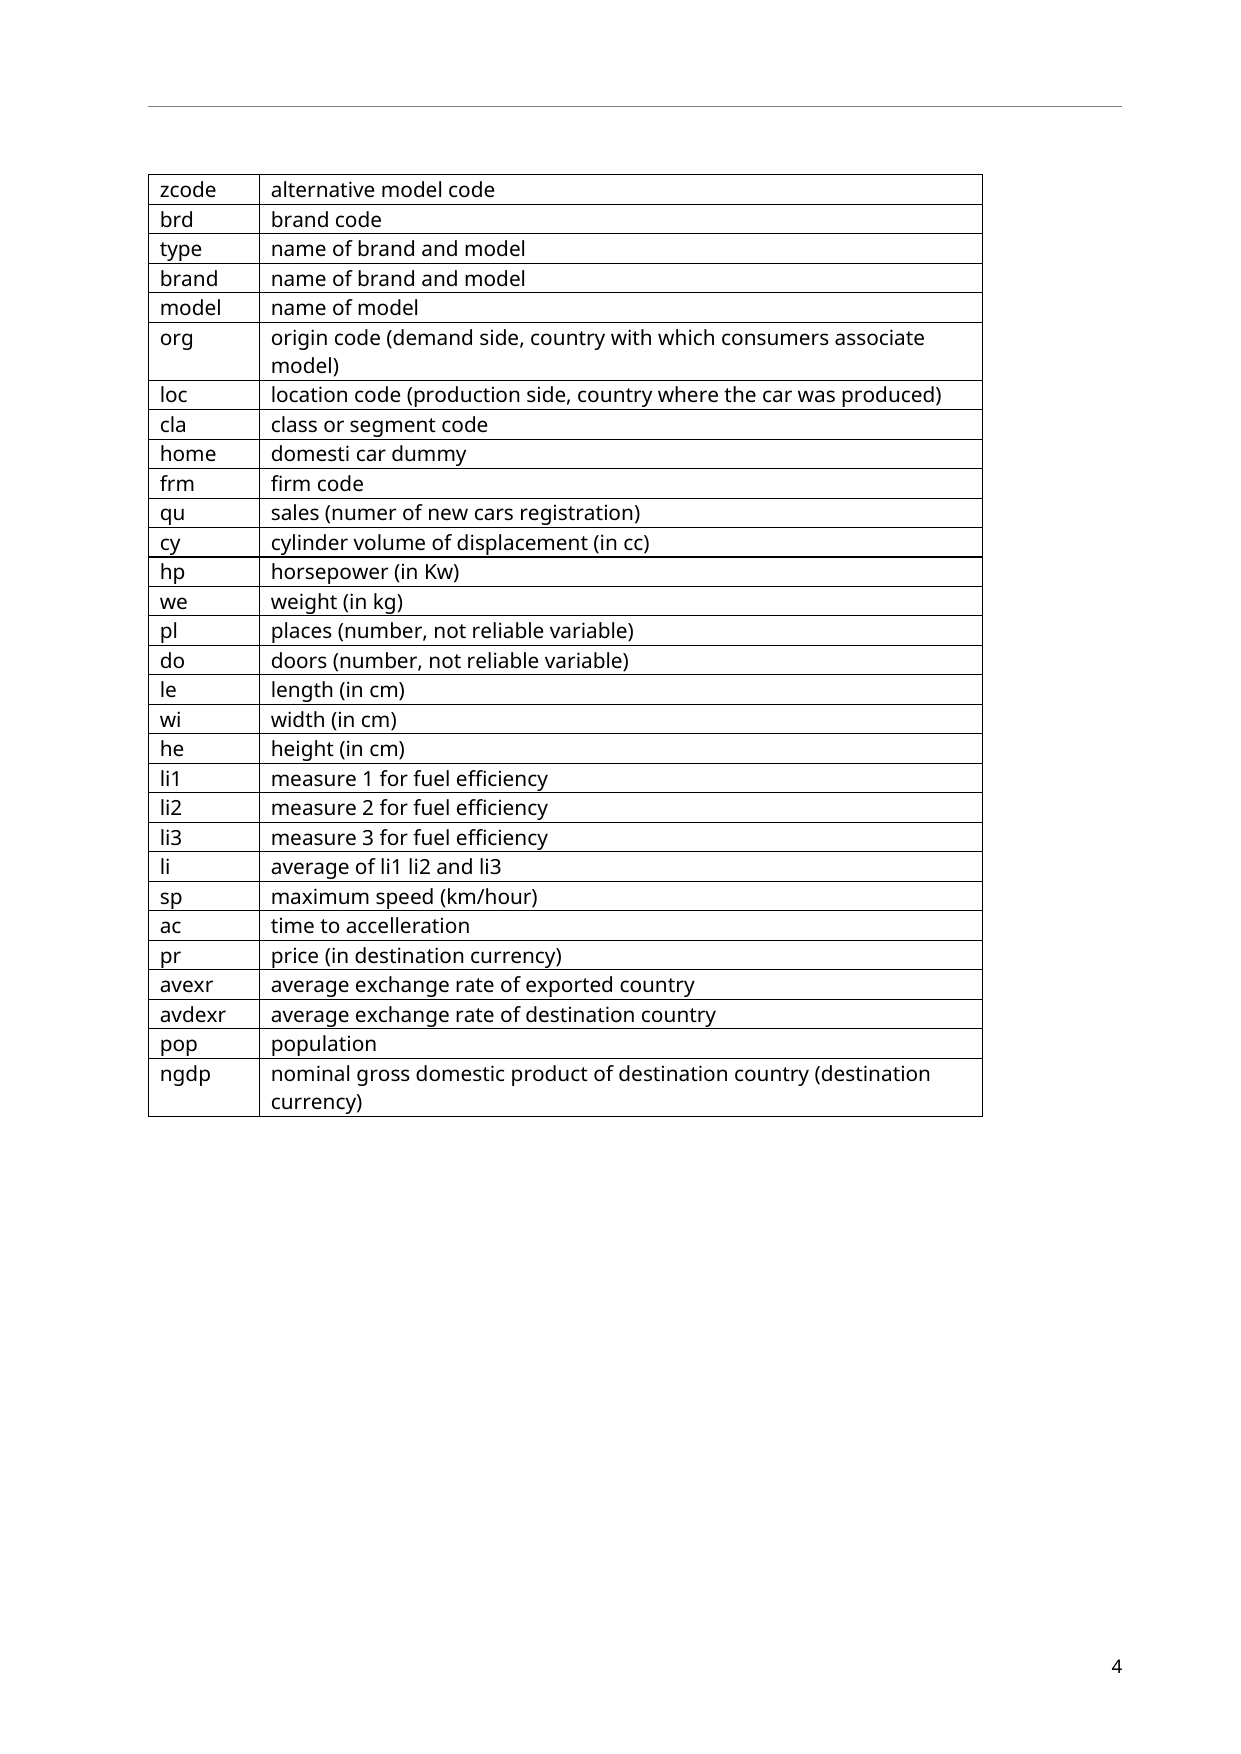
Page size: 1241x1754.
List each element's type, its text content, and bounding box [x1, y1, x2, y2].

table_cell we [149, 587, 259, 615]
table_cell brand code [260, 205, 982, 233]
table_cell le [149, 675, 259, 704]
table_cell li2 [149, 793, 259, 822]
table_cell loc [149, 381, 259, 409]
table_cell ac [149, 911, 259, 940]
table_cell li3 [149, 823, 259, 851]
table_cell org [149, 323, 259, 379]
table_cell qu [149, 499, 259, 527]
table_cell do [149, 646, 259, 674]
table_cell name of brand and model [260, 234, 982, 263]
table_cell measure 2 for fuel efficiency [260, 793, 982, 822]
table_cell avexr [149, 970, 259, 999]
table_cell type [149, 234, 259, 263]
table_cell population [260, 1029, 982, 1058]
table_cell he [149, 734, 259, 763]
table_cell measure 1 for fuel efficiency [260, 764, 982, 792]
table_cell time to accelleration [260, 911, 982, 940]
table_cell ngdp [149, 1059, 259, 1116]
table_cell weight (in kg) [260, 587, 982, 615]
table_cell places (number, not reliable variable) [260, 616, 982, 645]
table_cell location code (production side, country where the car was produced) [260, 381, 982, 409]
table_cell pop [149, 1029, 259, 1058]
table_cell average of li1 li2 and li3 [260, 852, 982, 881]
table_cell average exchange rate of exported country [260, 970, 982, 999]
table_cell brd [149, 205, 259, 233]
table_cell wi [149, 705, 259, 733]
table_cell doors (number, not reliable variable) [260, 646, 982, 674]
table_cell width (in cm) [260, 705, 982, 733]
table_cell frm [149, 469, 259, 497]
table_cell home [149, 440, 259, 468]
table_cell name of model [260, 293, 982, 322]
table_cell average exchange rate of destination country [260, 1000, 982, 1028]
table_cell domesti car dummy [260, 440, 982, 468]
table_cell alternative model code [260, 175, 982, 204]
table_cell model [149, 293, 259, 322]
table_cell hp [149, 558, 259, 586]
table_cell brand [149, 264, 259, 292]
table_cell horsepower (in Kw) [260, 558, 982, 586]
table_cell origin code (demand side, country with which consumers associate model) [260, 323, 982, 379]
table_cell pr [149, 941, 259, 969]
table_cell price (in destination currency) [260, 941, 982, 969]
table_cell li1 [149, 764, 259, 792]
table_cell height (in cm) [260, 734, 982, 763]
table_cell measure 3 for fuel efficiency [260, 823, 982, 851]
table_cell class or segment code [260, 410, 982, 438]
table_cell maximum speed (km/hour) [260, 882, 982, 910]
table_cell cy [149, 528, 259, 556]
table_cell nominal gross domestic product of destination country (destination currency) [260, 1059, 982, 1116]
table_cell cla [149, 410, 259, 438]
table_cell length (in cm) [260, 675, 982, 704]
table_cell zcode [149, 175, 259, 204]
table_cell li [149, 852, 259, 881]
table_cell name of brand and model [260, 264, 982, 292]
table_cell cylinder volume of displacement (in cc) [260, 528, 982, 556]
table_cell pl [149, 616, 259, 645]
table_cell sales (numer of new cars registration) [260, 499, 982, 527]
table_cell sp [149, 882, 259, 910]
table_cell firm code [260, 469, 982, 497]
table_cell avdexr [149, 1000, 259, 1028]
